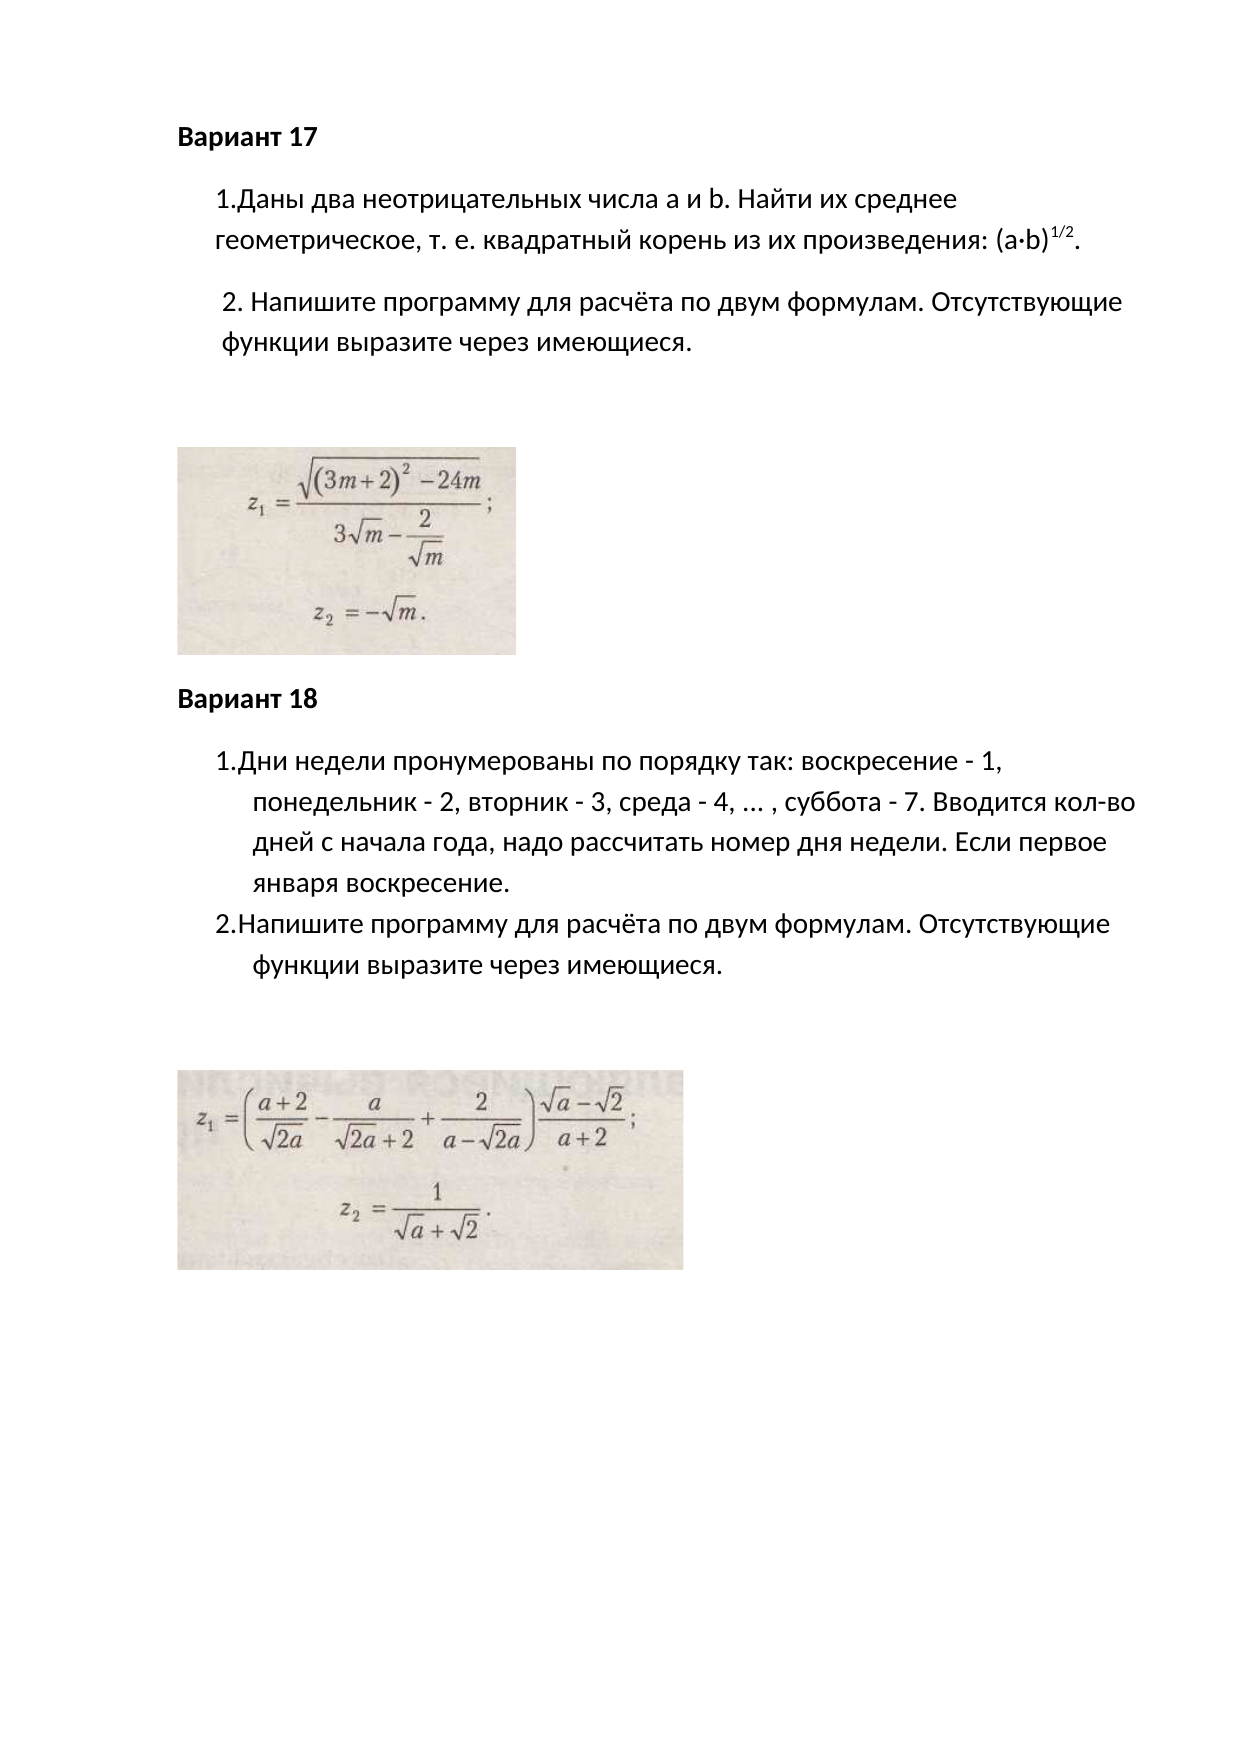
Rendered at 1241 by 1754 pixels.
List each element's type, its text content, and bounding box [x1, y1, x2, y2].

text Вариант 18 [177, 680, 1152, 716]
list 2. Напишите программу для расчёта по двум формулам. Отсутствующие функции выразите через имеющиеся. [222, 283, 1152, 359]
list Напишите программу для расчёта по двум формулам. Отсутствующие функции выразите через имеющиеся. [215, 905, 1152, 982]
text 1.Даны два неотрицательных числа a и b. Найти их среднее геометрическое, т. е. квадратный корень из их произведения: (a·b)1/2. [215, 180, 1152, 256]
text Вариант 17 [177, 118, 1152, 154]
list Дни недели пронумерованы по порядку так: воскресение - 1, понедельник - 2, вторник - 3, среда - 4, ... , суббота - 7. Вводится кол-во дней с начала года, надо рассчитать номер дня недели. Если первое января воскресение. [215, 742, 1152, 900]
